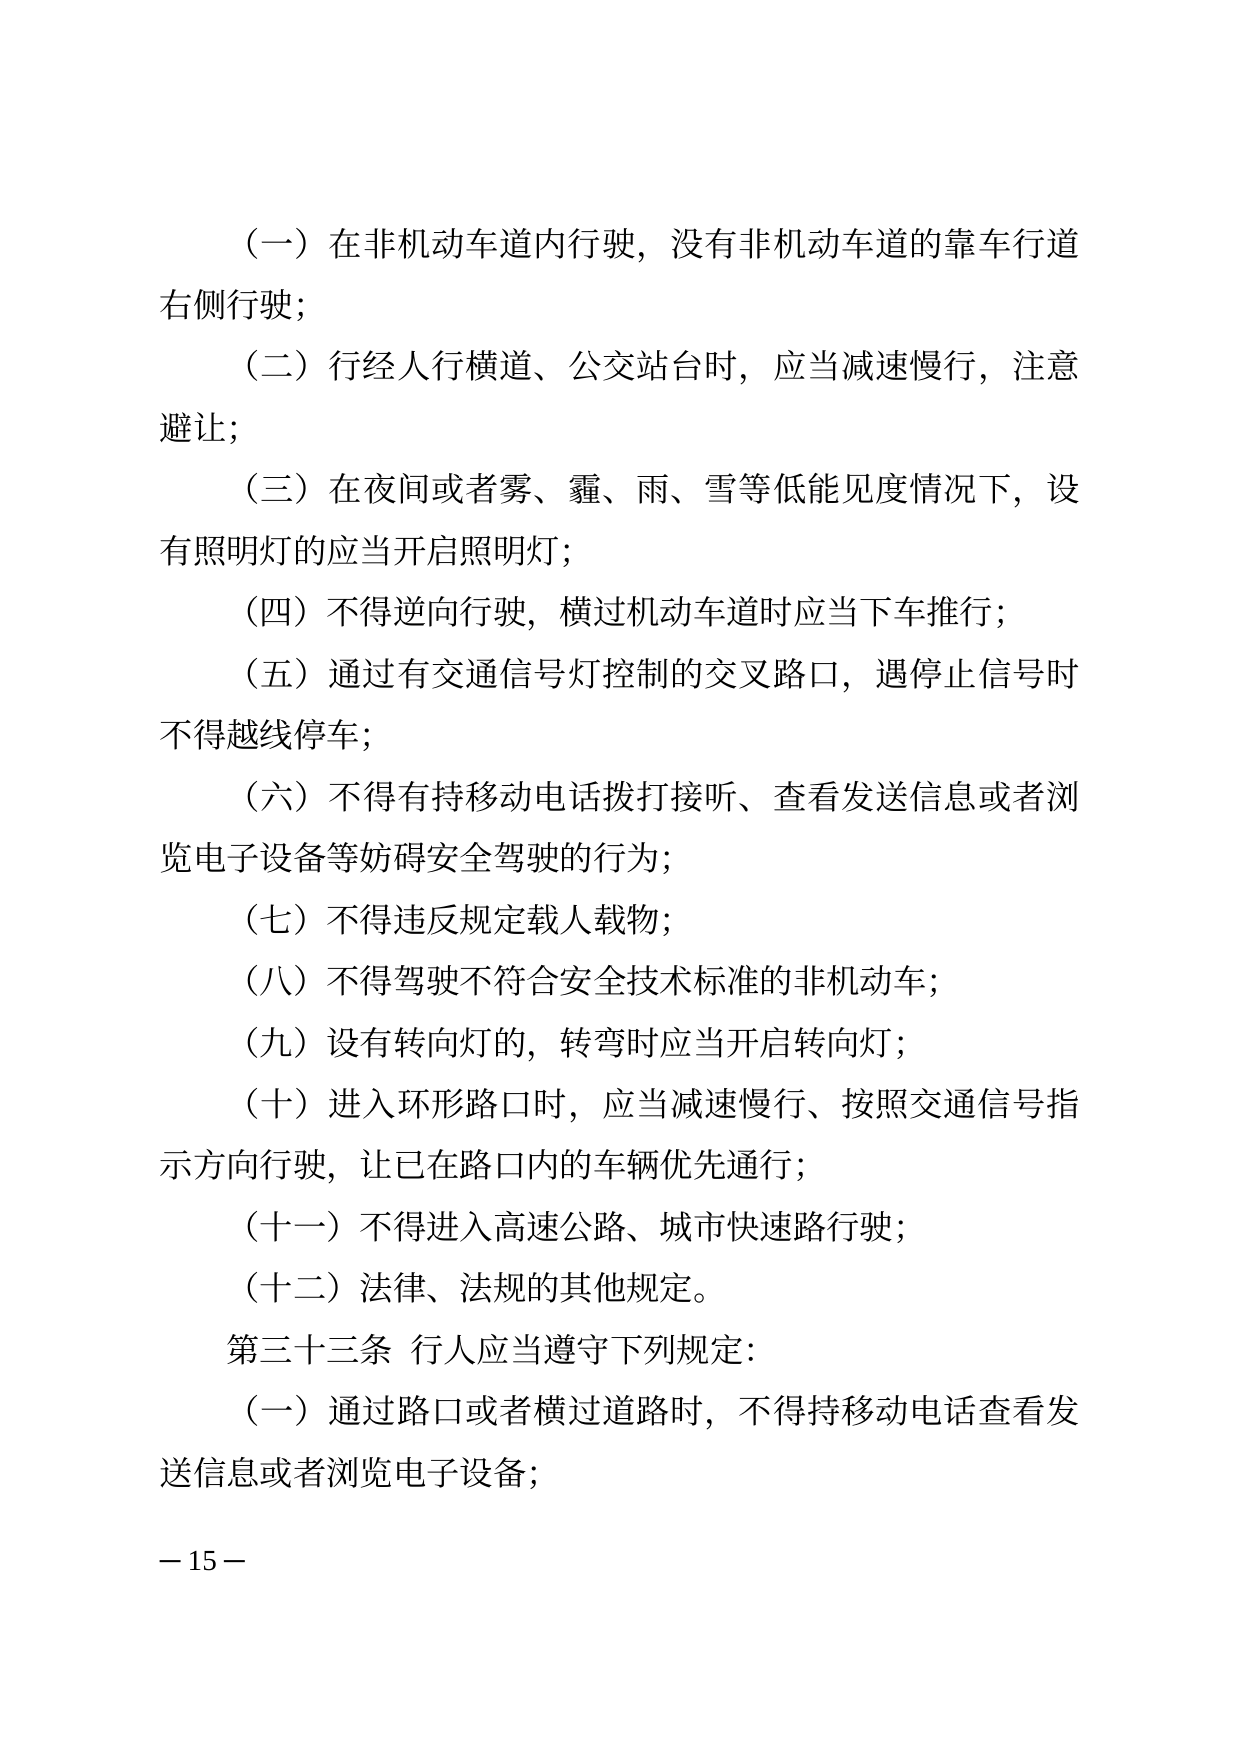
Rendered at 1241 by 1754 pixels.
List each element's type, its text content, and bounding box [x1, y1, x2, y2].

text （十）进入环形路口时，应当减速慢行、按照交通信号指示方向行驶，让已在路口内的车辆优先通行； [159, 1067, 1081, 1190]
text （九）设有转向灯的，转弯时应当开启转向灯； [159, 1006, 1081, 1067]
text （三）在夜间或者雾、霾、雨、雪等低能见度情况下，设有照明灯的应当开启照明灯； [159, 453, 1081, 576]
text （十一）不得进入高速公路、城市快速路行驶； [159, 1190, 1081, 1252]
text （七）不得违反规定载人载物； [159, 883, 1081, 944]
text （八）不得驾驶不符合安全技术标准的非机动车； [159, 944, 1081, 1006]
text （一）通过路口或者横过道路时，不得持移动电话查看发送信息或者浏览电子设备； [159, 1374, 1081, 1497]
text （四）不得逆向行驶，横过机动车道时应当下车推行； [159, 576, 1081, 637]
text （一）在非机动车道内行驶，没有非机动车道的靠车行道右侧行驶； [159, 207, 1081, 330]
text （五）通过有交通信号灯控制的交叉路口，遇停止信号时，不得越线停车； [159, 637, 1081, 760]
text 第三十三条 行人应当遵守下列规定： [159, 1313, 1081, 1374]
text （十二）法律、法规的其他规定。 [159, 1252, 1081, 1313]
text （二）行经人行横道、公交站台时，应当减速慢行，注意避让； [159, 330, 1081, 453]
text （六）不得有持移动电话拨打接听、查看发送信息或者浏览电子设备等妨碍安全驾驶的行为； [159, 760, 1081, 883]
